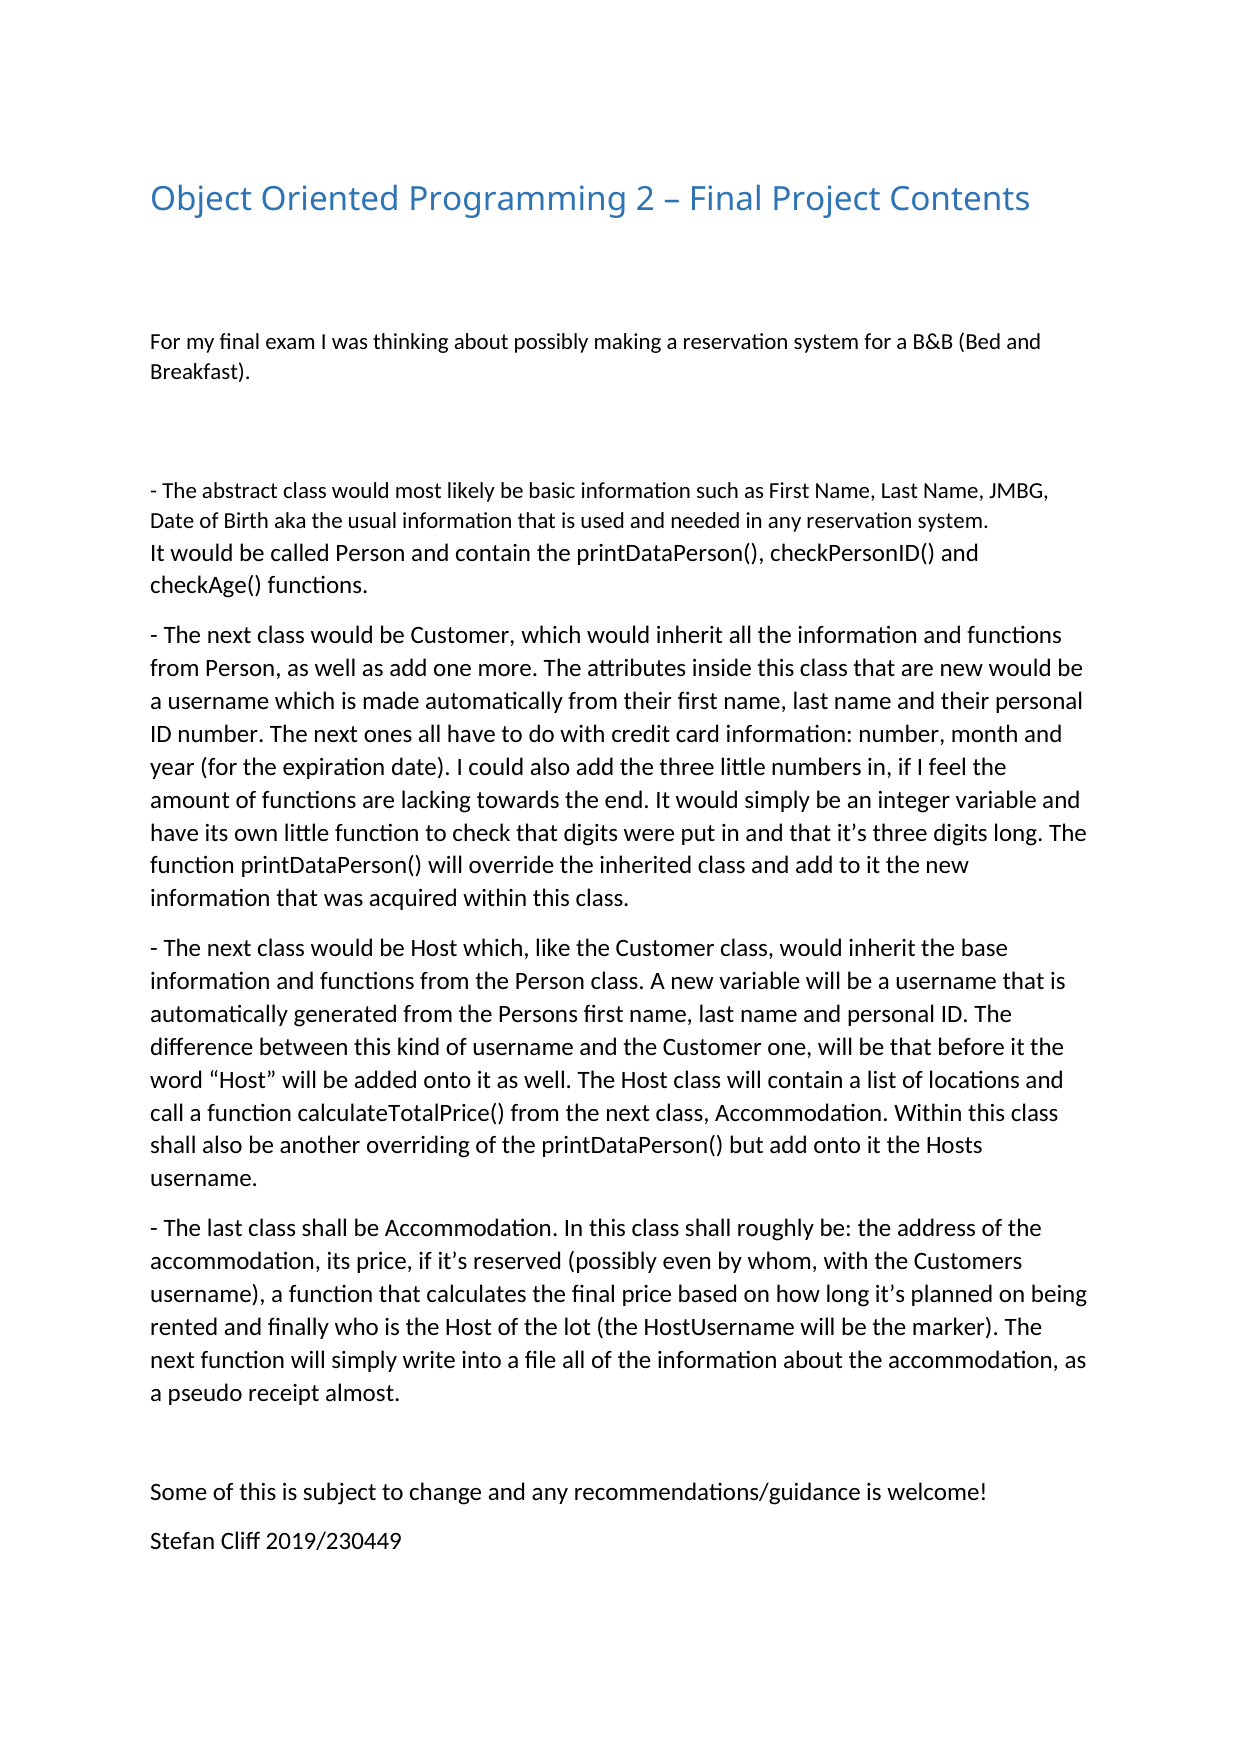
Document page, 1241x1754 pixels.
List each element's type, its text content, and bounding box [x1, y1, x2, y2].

text - The abstract class would most likely be basic information such as First Name, Last Name, JMBG, Date of Birth aka the usual information that is used and needed in any reservation system. It would be called Person and contain the printDataPerson(), checkPersonID() and checkAge() functions. [150, 476, 1090, 600]
text - The last class shall be Accommodation. In this class shall roughly be: the address of the accommodation, its price, if it’s reserved (possibly even by whom, with the Customers username), a function that calculates the final price based on how long it’s planned on being rented and finally who is the Host of the lot (the HostUsername will be the marker). The next function will simply write into a file all of the information about the accommodation, as a pseudo receipt almost. [150, 1212, 1090, 1407]
text - The next class would be Customer, which would inherit all the information and functions from Person, as well as add one more. The attributes inside this class that are new would be a username which is made automatically from their first name, last name and their personal ID number. The next ones all have to do with credit card information: number, month and year (for the expiration date). I could also add the three little numbers in, if I feel the amount of functions are lacking towards the end. It would simply be an integer variable and have its own little function to check that digits were put in and that it’s three digits long. The function printDataPerson() will override the inherited class and add to it the new information that was acquired within this class. [150, 619, 1090, 913]
text - The next class would be Host which, like the Customer class, would inherit the base information and functions from the Person class. A new variable will be a username that is automatically generated from the Persons first name, last name and personal ID. The difference between this kind of username and the Customer one, will be that before it the word “Host” will be added onto it as well. The Host class will contain a list of locations and call a function calculateTotalPrice() from the next class, Accommodation. Within this class shall also be another overriding of the printDataPerson() but add onto it the Hosts username. [150, 932, 1090, 1193]
text For my final exam I was thinking about possibly making a reservation system for a B&B (Bed and Breakfast). [150, 327, 1090, 385]
text Some of this is subject to change and any recommendations/guidance is welcome! [150, 1476, 1090, 1506]
subtitle Object Oriented Programming 2 – Final Project Contents [150, 175, 1090, 220]
text Stefan Cliff 2019/230449 [150, 1525, 1090, 1556]
